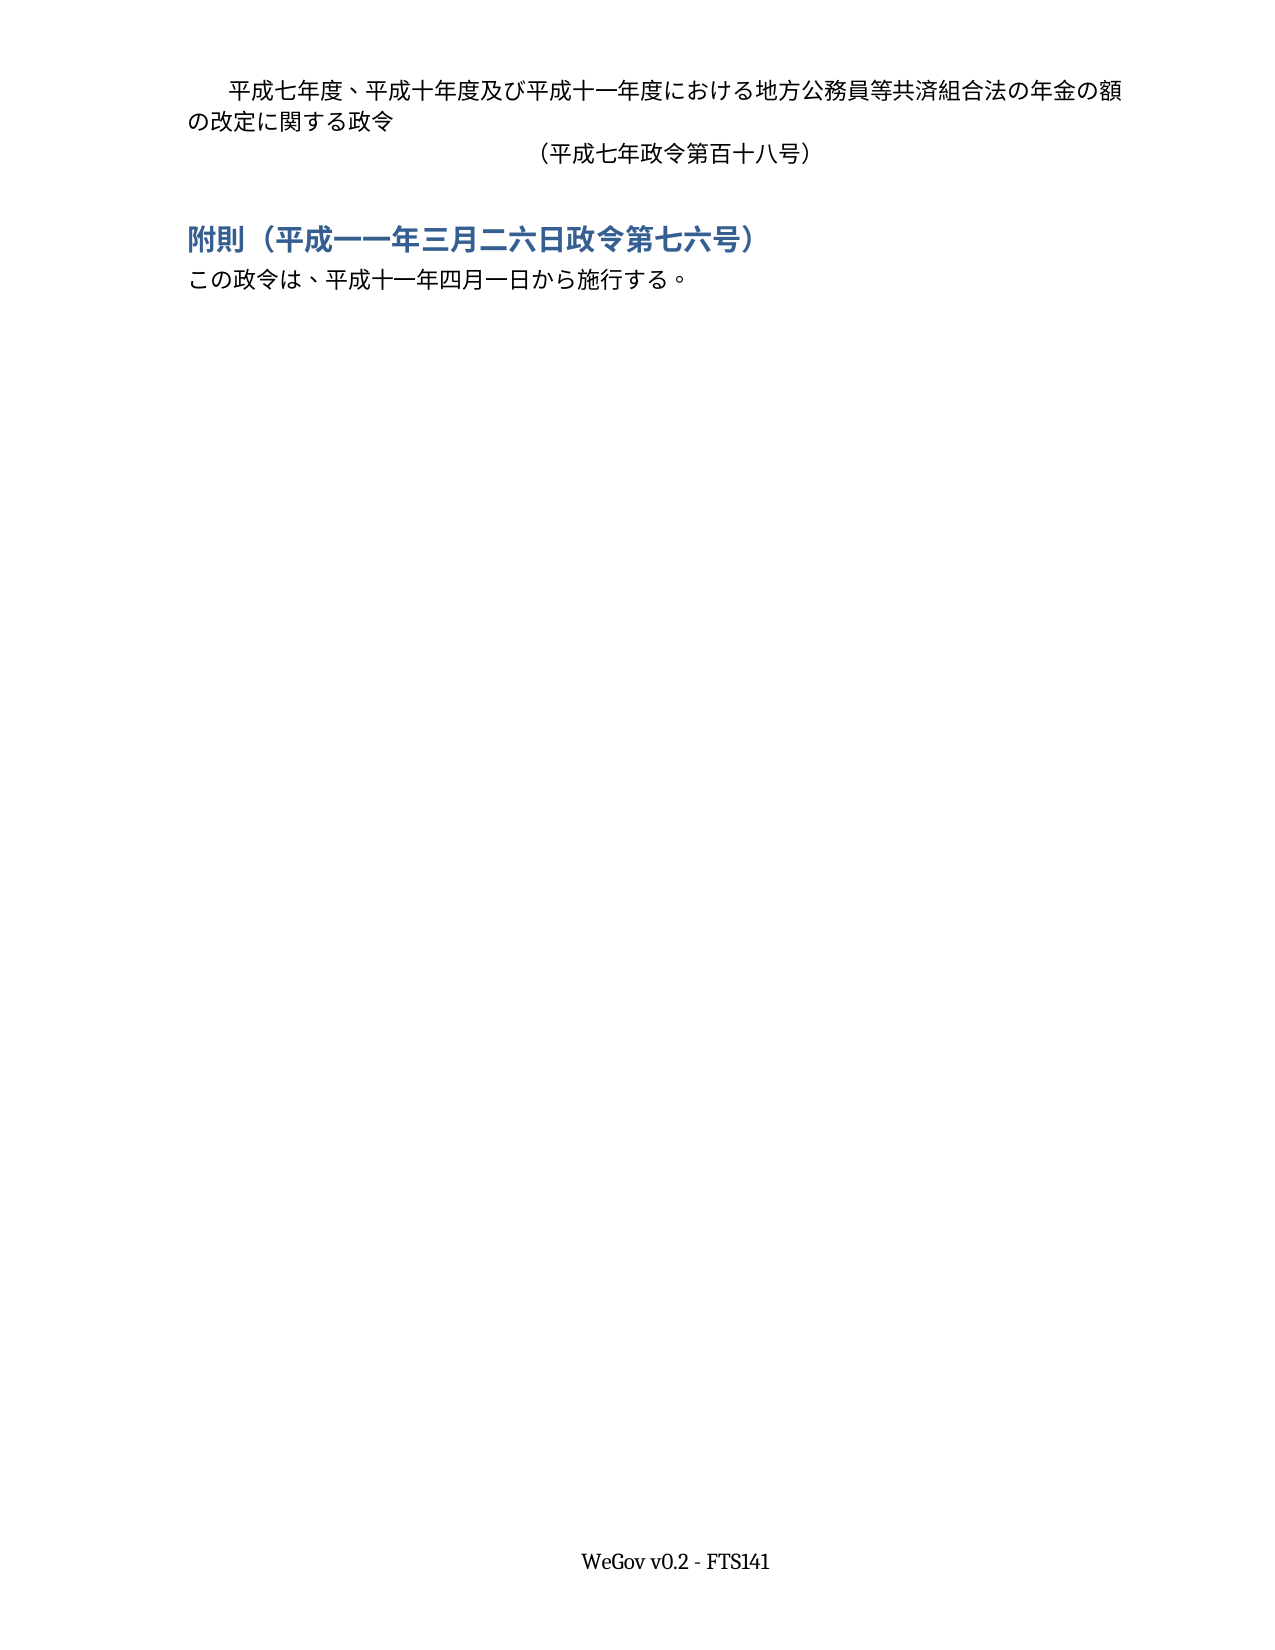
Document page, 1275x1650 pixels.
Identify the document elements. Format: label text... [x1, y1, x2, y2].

text この政令は、平成十一年四月一日から施行する。 [187, 264, 1087, 296]
subtitle 附則（平成一一年三月二六日政令第七六号） [187, 219, 1087, 258]
